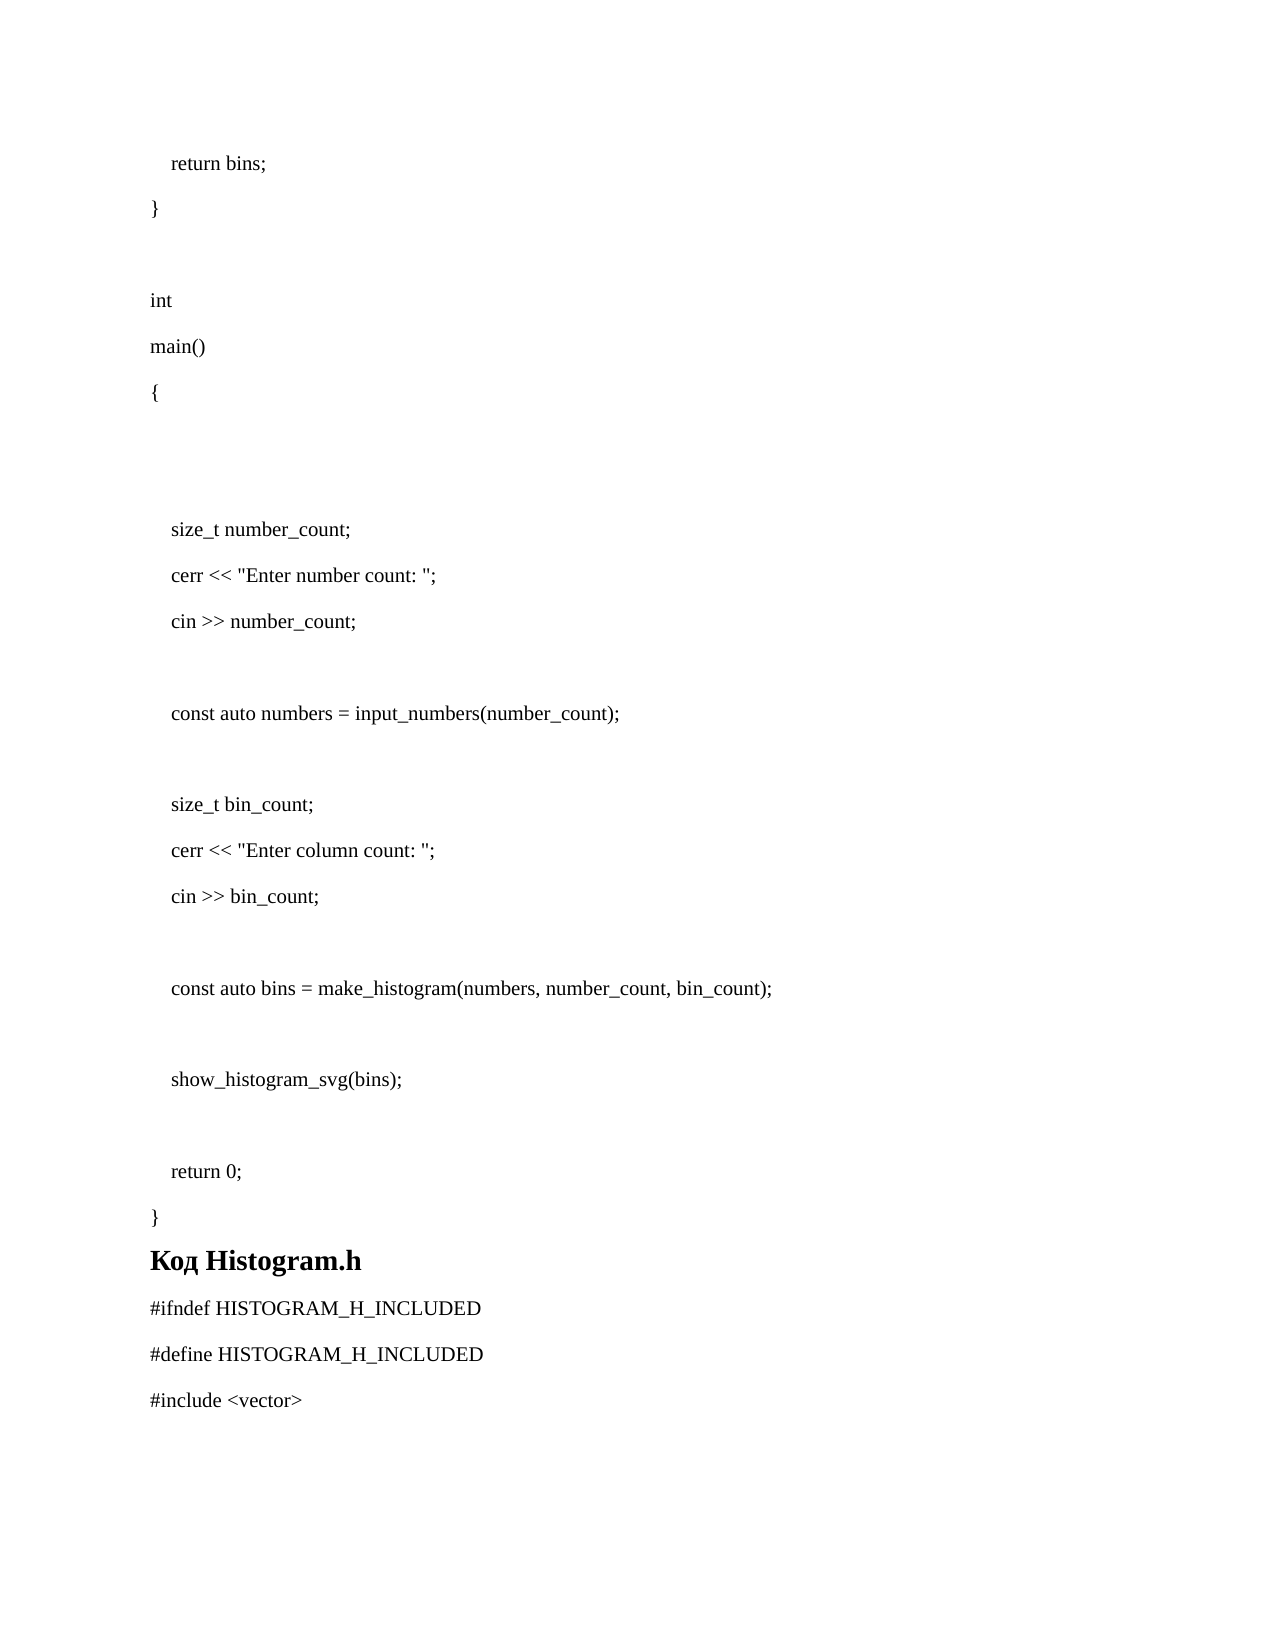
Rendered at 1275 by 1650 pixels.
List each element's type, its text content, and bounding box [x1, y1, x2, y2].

text show_histogram_svg(bins); [150, 1067, 1125, 1092]
text { [150, 379, 1125, 404]
text size_t bin_count; [150, 792, 1125, 817]
text return 0; [150, 1158, 1125, 1183]
text main() [150, 333, 1125, 358]
text #ifndef HISTOGRAM_H_INCLUDED [150, 1296, 1125, 1321]
text } [150, 196, 1125, 221]
text int [150, 287, 1125, 312]
text } [150, 1204, 1125, 1229]
text const auto bins = make_histogram(numbers, number_count, bin_count); [150, 975, 1125, 1000]
text const auto numbers = input_numbers(number_count); [150, 700, 1125, 725]
text Код Histogram.h [150, 1250, 1125, 1275]
text #include <vector> [150, 1387, 1125, 1412]
text #define HISTOGRAM_H_INCLUDED [150, 1342, 1125, 1367]
text cerr << "Enter column count: "; [150, 837, 1125, 862]
text cin >> bin_count; [150, 883, 1125, 908]
text cerr << "Enter number count: "; [150, 562, 1125, 587]
text return bins; [150, 150, 1125, 175]
text size_t number_count; [150, 517, 1125, 542]
text cin >> number_count; [150, 608, 1125, 633]
